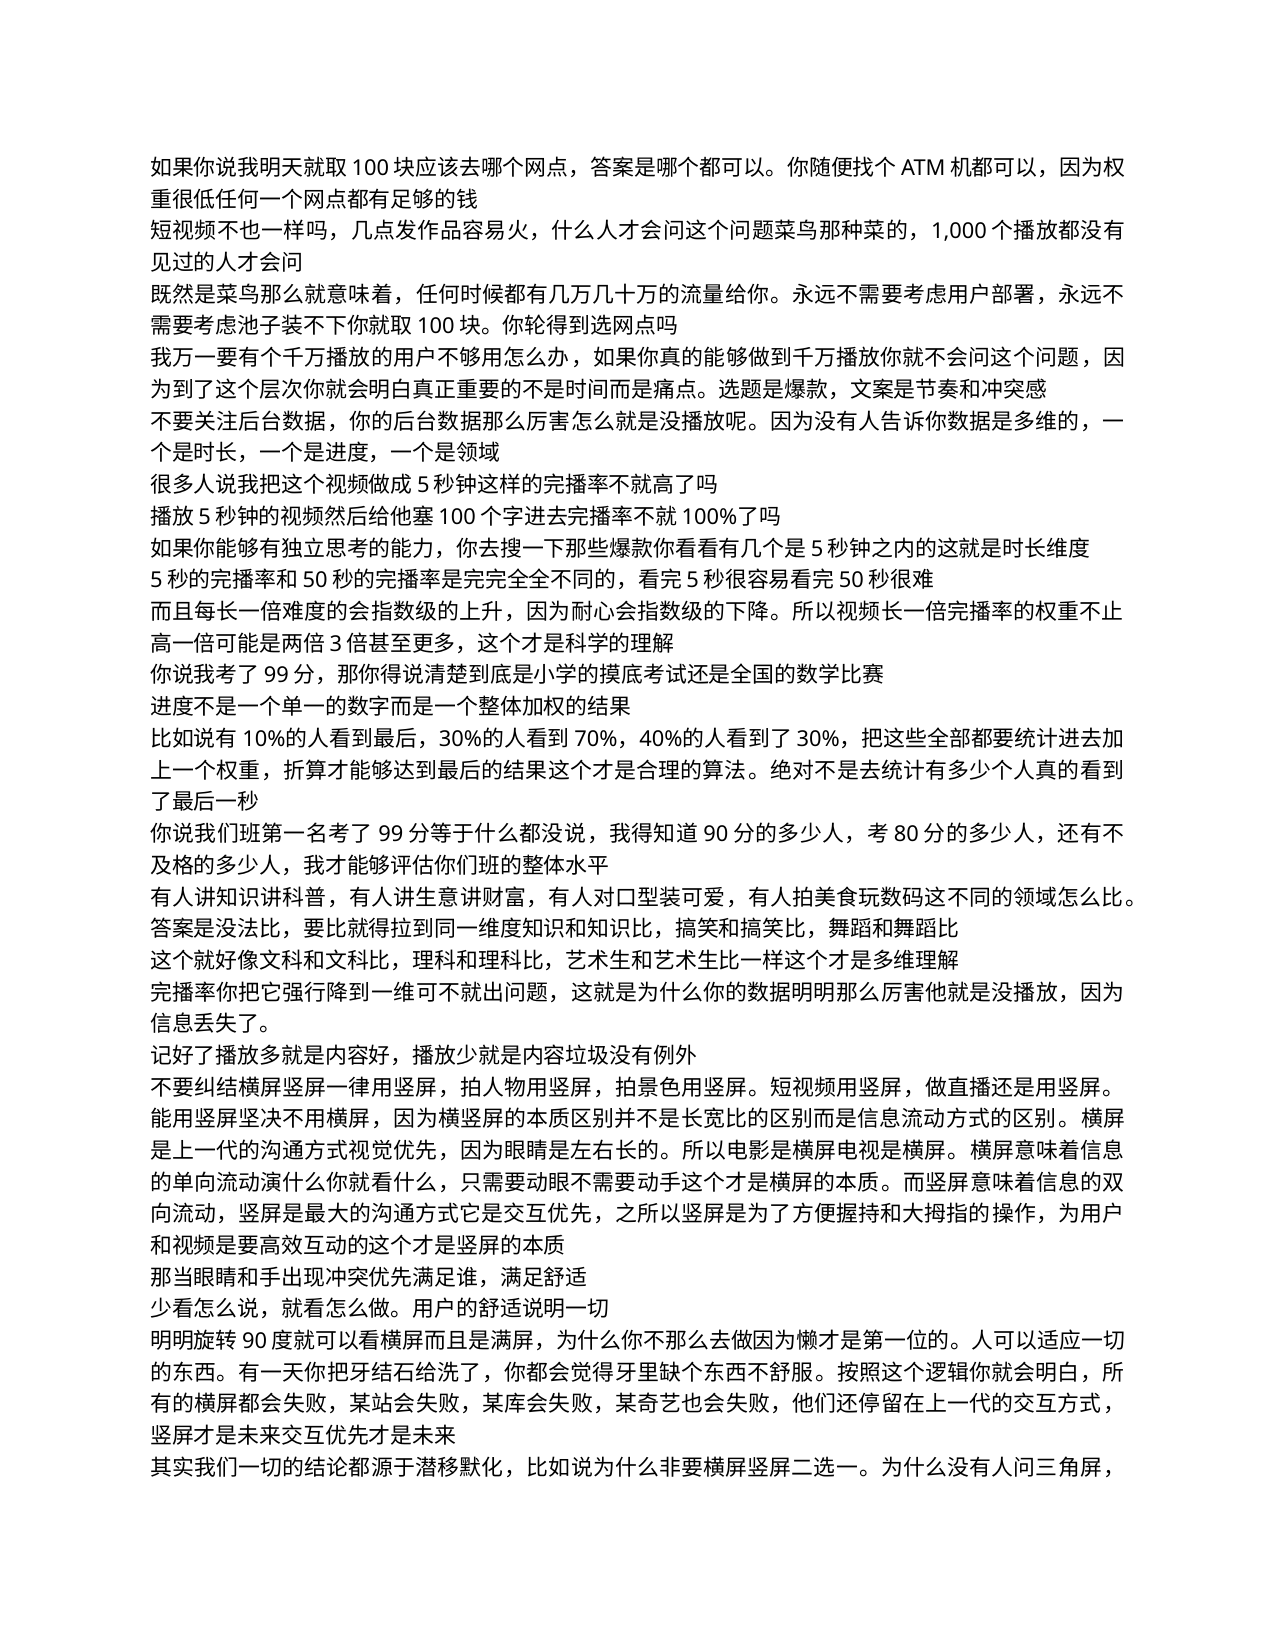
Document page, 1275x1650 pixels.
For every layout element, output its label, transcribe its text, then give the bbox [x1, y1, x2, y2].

text 不要关注后台数据，你的后台数据那么厉害怎么就是没播放呢。因为没有人告诉你数据是多维的，一个是时长，一个是进度，一个是领域 [150, 404, 1125, 467]
text 有人讲知识讲科普，有人讲生意讲财富，有人对口型装可爱，有人拍美食玩数码这不同的领域怎么比。答案是没法比，要比就得拉到同一维度知识和知识比，搞笑和搞笑比，舞蹈和舞蹈比 [150, 879, 1125, 943]
text 完播率你把它强行降到一维可不就出问题，这就是为什么你的数据明明那么厉害他就是没播放，因为信息丢失了。 [150, 974, 1125, 1038]
text 那当眼睛和手出现冲突优先满足谁，满足舒适 [150, 1259, 1125, 1291]
text 如果你说我明天就取100块应该去哪个网点，答案是哪个都可以。你随便找个ATM机都可以，因为权重很低任何一个网点都有足够的钱 [150, 150, 1125, 213]
text 少看怎么说，就看怎么做。用户的舒适说明一切 [150, 1291, 1125, 1323]
text 记好了播放多就是内容好，播放少就是内容垃圾没有例外 [150, 1038, 1125, 1069]
text 很多人说我把这个视频做成5秒钟这样的完播率不就高了吗 [150, 467, 1125, 499]
text 而且每长一倍难度的会指数级的上升，因为耐心会指数级的下降。所以视频长一倍完播率的权重不止高一倍可能是两倍3倍甚至更多，这个才是科学的理解 [150, 594, 1125, 657]
text 如果你能够有独立思考的能力，你去搜一下那些爆款你看看有几个是5秒钟之内的这就是时长维度 [150, 531, 1125, 562]
text 进度不是一个单一的数字而是一个整体加权的结果 [150, 689, 1125, 721]
text 播放5秒钟的视频然后给他塞100个字进去完播率不就100%了吗 [150, 499, 1125, 531]
text 比如说有10%的人看到最后，30%的人看到70%，40%的人看到了30%，把这些全部都要统计进去加上一个权重，折算才能够达到最后的结果这个才是合理的算法。绝对不是去统计有多少个人真的看到了最后一秒 [150, 721, 1125, 816]
text 你说我们班第一名考了99分等于什么都没说，我得知道90分的多少人，考80分的多少人，还有不及格的多少人，我才能够评估你们班的整体水平 [150, 816, 1125, 879]
text 既然是菜鸟那么就意味着，任何时候都有几万几十万的流量给你。永远不需要考虑用户部署，永远不需要考虑池子装不下你就取100块。你轮得到选网点吗 [150, 277, 1125, 340]
text 5秒的完播率和50秒的完播率是完完全全不同的，看完5秒很容易看完50秒很难 [150, 562, 1125, 594]
text 短视频不也一样吗，几点发作品容易火，什么人才会问这个问题菜鸟那种菜的，1,000个播放都没有见过的人才会问 [150, 213, 1125, 277]
text 这个就好像文科和文科比，理科和理科比，艺术生和艺术生比一样这个才是多维理解 [150, 943, 1125, 974]
text 我万一要有个千万播放的用户不够用怎么办，如果你真的能够做到千万播放你就不会问这个问题，因为到了这个层次你就会明白真正重要的不是时间而是痛点。选题是爆款，文案是节奏和冲突感 [150, 340, 1125, 404]
text 不要纠结横屏竖屏一律用竖屏，拍人物用竖屏，拍景色用竖屏。短视频用竖屏，做直播还是用竖屏。能用竖屏坚决不用横屏，因为横竖屏的本质区别并不是长宽比的区别而是信息流动方式的区别。横屏是上一代的沟通方式视觉优先，因为眼睛是左右长的。所以电影是横屏电视是横屏。横屏意味着信息的单向流动演什么你就看什么，只需要动眼不需要动手这个才是横屏的本质。而竖屏意味着信息的双向流动，竖屏是最大的沟通方式它是交互优先，之所以竖屏是为了方便握持和大拇指的操作，为用户和视频是要高效互动的这个才是竖屏的本质 [150, 1069, 1125, 1259]
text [150, 1449, 1125, 1481]
text 你说我考了99分，那你得说清楚到底是小学的摸底考试还是全国的数学比赛 [150, 657, 1125, 689]
text 明明旋转90度就可以看横屏而且是满屏，为什么你不那么去做因为懒才是第一位的。人可以适应一切的东西。有一天你把牙结石给洗了，你都会觉得牙里缺个东西不舒服。按照这个逻辑你就会明白，所有的横屏都会失败，某站会失败，某库会失败，某奇艺也会失败，他们还停留在上一代的交互方式，竖屏才是未来交互优先才是未来 [150, 1323, 1125, 1449]
